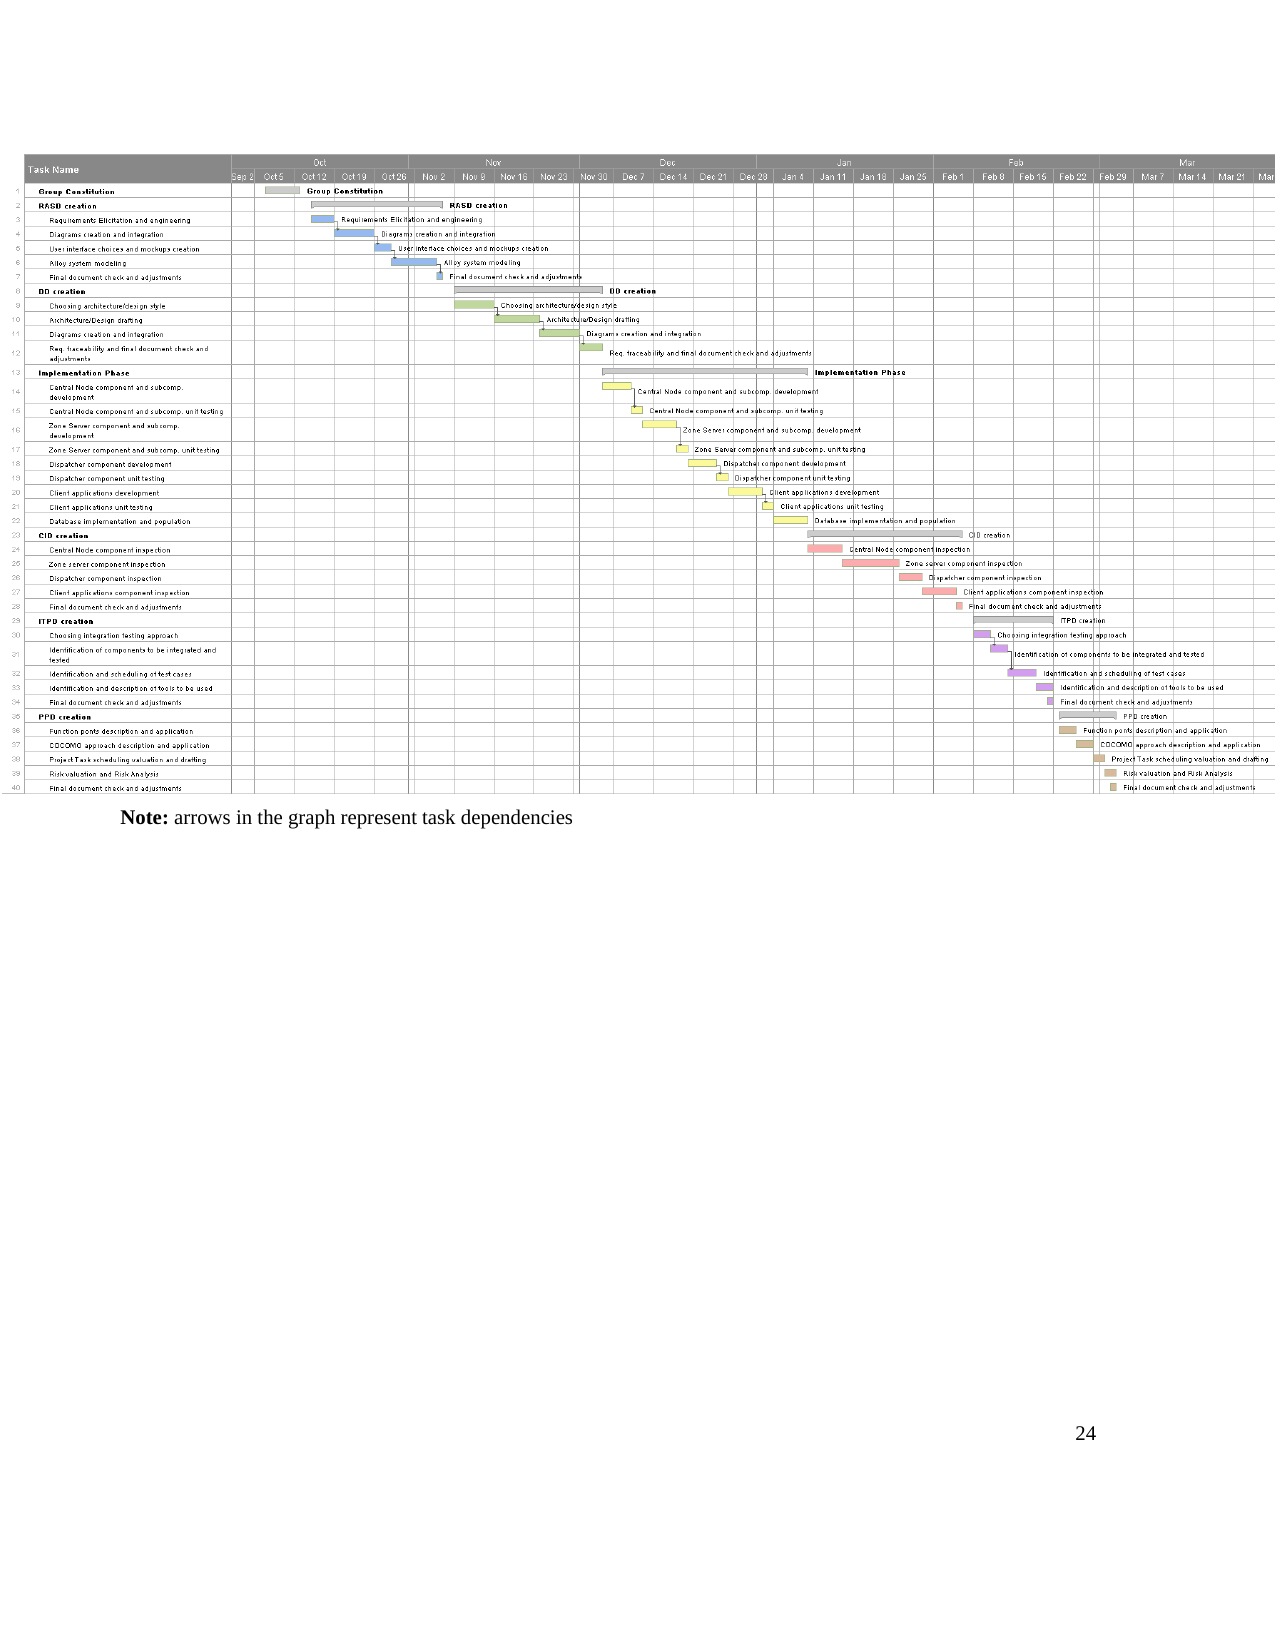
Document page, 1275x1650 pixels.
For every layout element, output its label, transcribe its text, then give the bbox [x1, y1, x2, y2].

text Note: arrows in the graph represent task dependencies [120, 805, 1096, 829]
picture [2, 154, 1275, 794]
